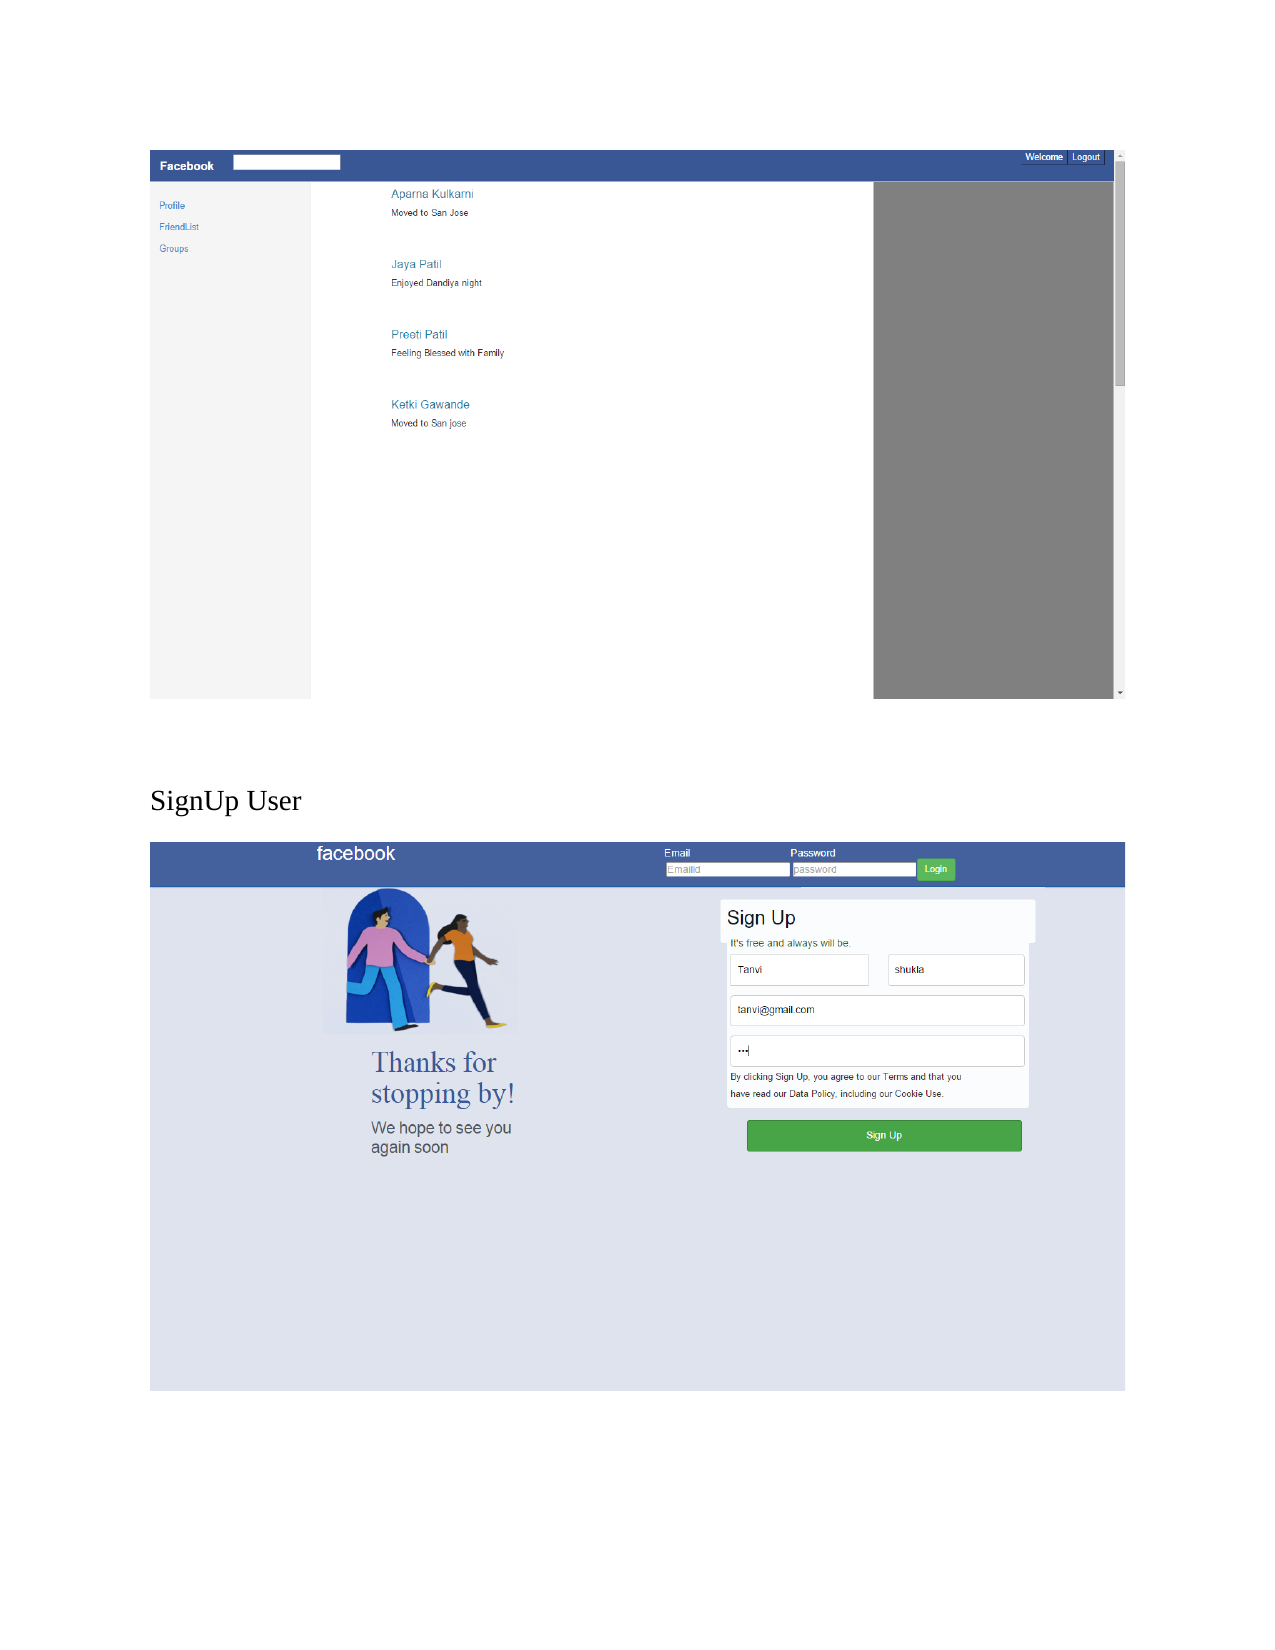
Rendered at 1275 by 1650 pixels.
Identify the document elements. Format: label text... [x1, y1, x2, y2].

text SignUp User [150, 783, 1125, 816]
picture [150, 150, 1125, 699]
picture [150, 842, 1125, 1391]
